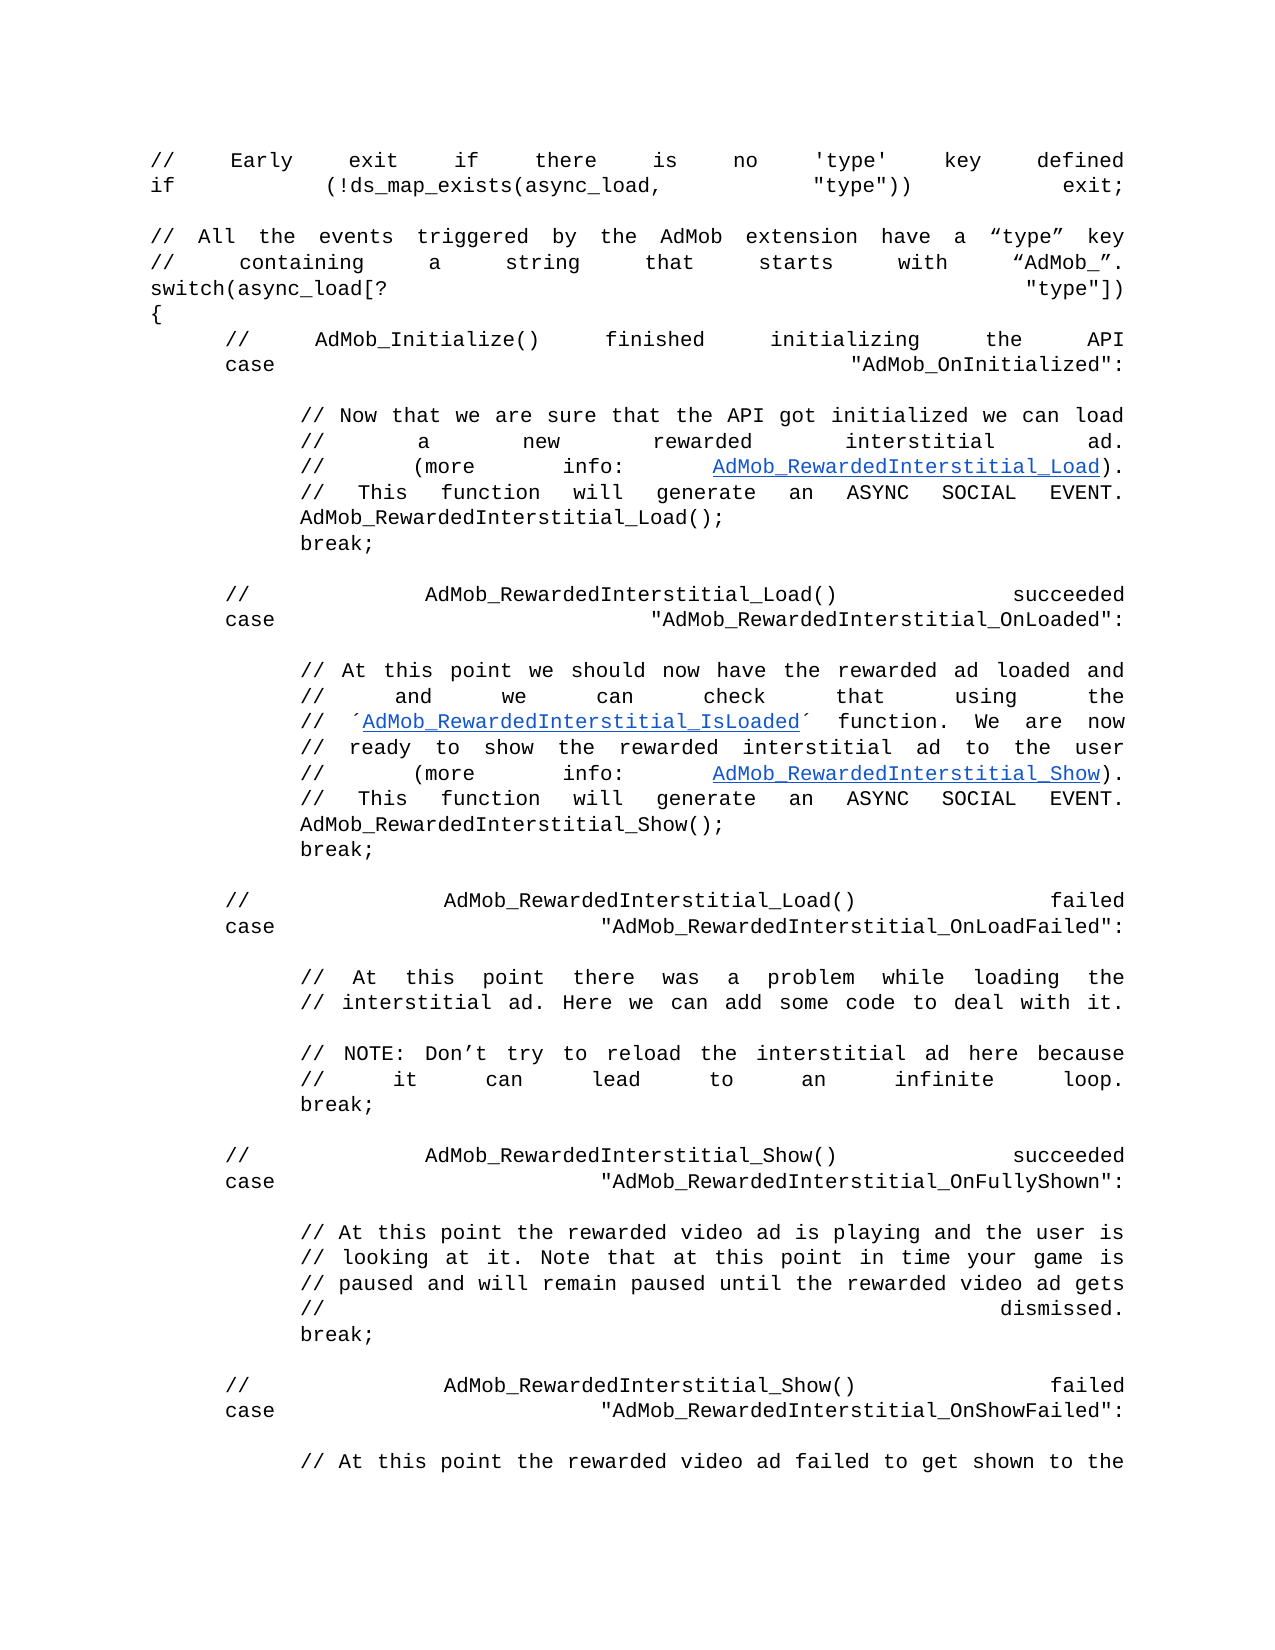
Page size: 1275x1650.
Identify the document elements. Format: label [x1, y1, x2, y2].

text [150, 150, 1125, 1475]
